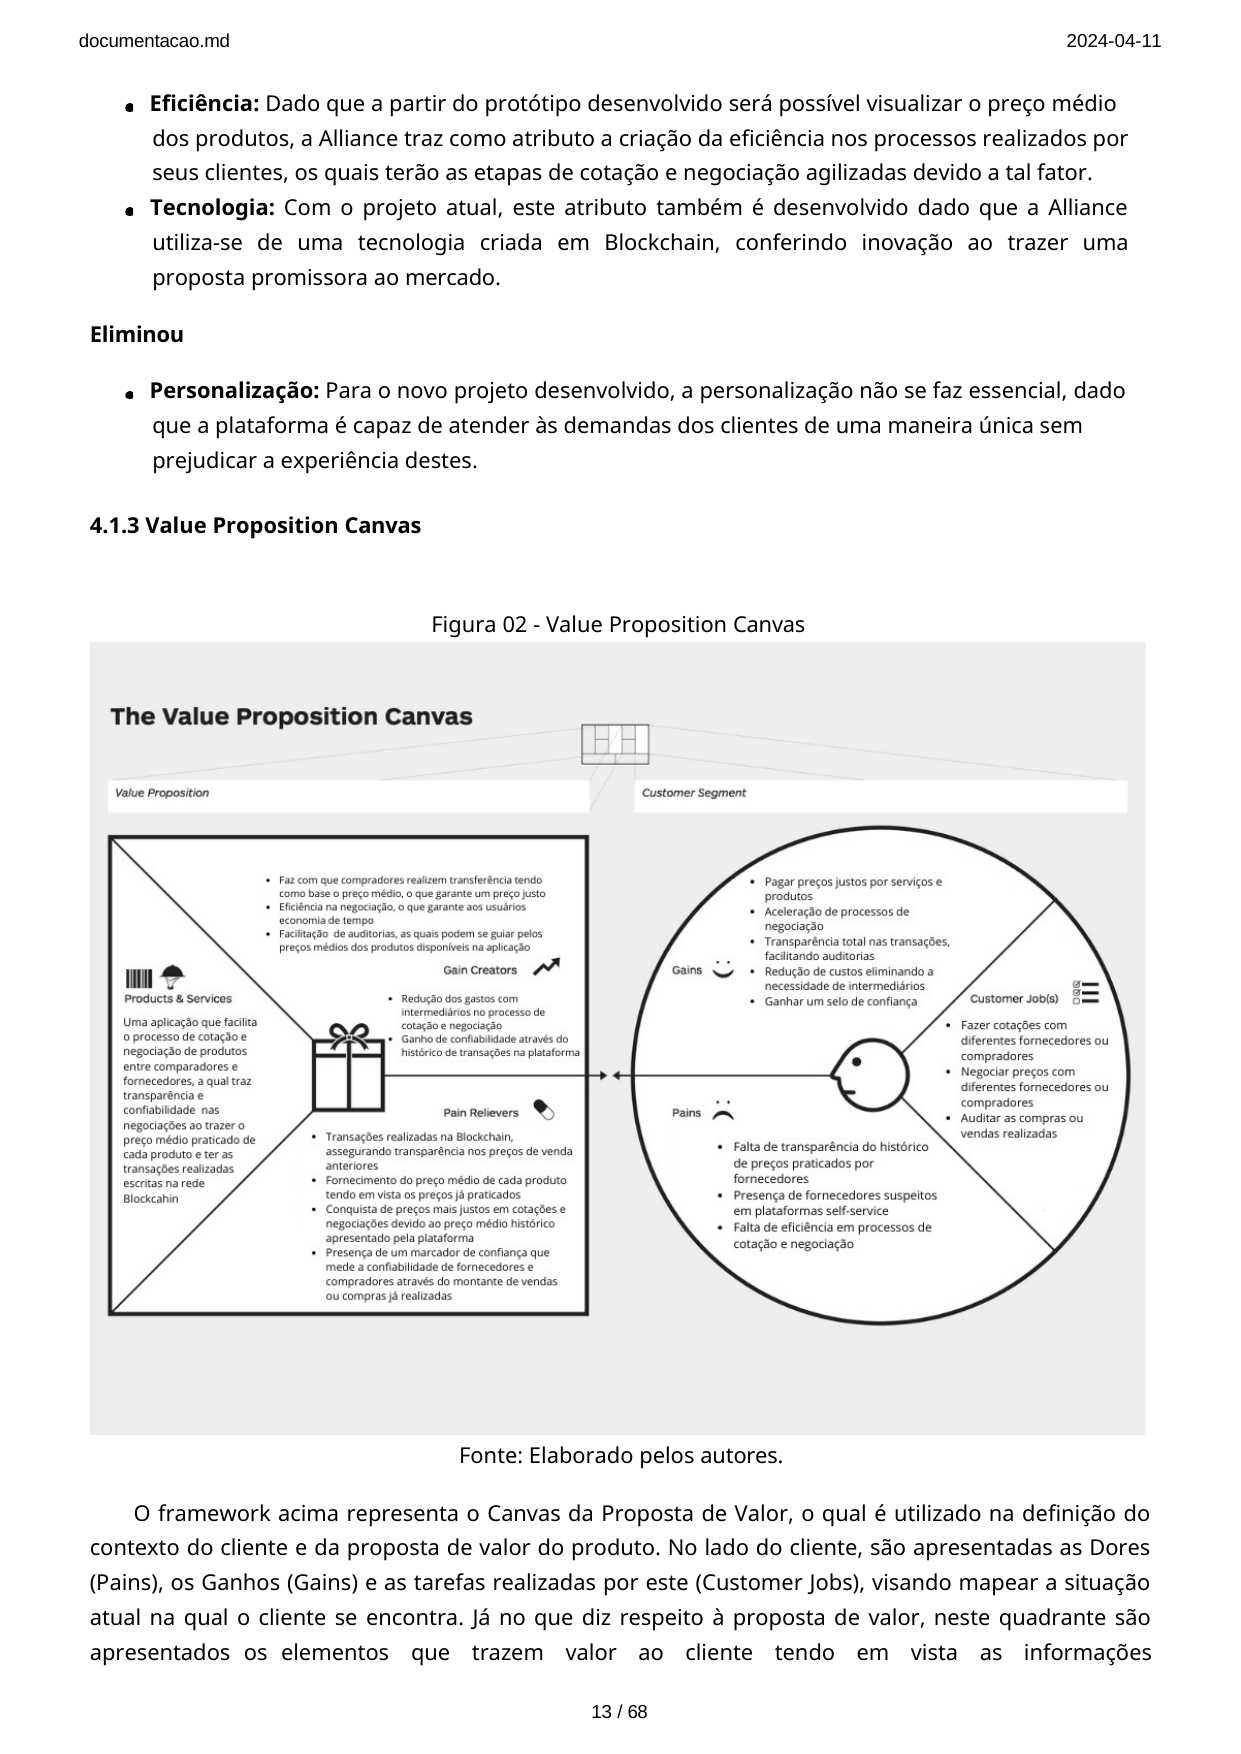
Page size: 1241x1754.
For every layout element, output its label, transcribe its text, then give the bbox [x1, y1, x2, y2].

picture [125, 207, 134, 216]
picture [89, 642, 1146, 1435]
text Figura 02 - Value Proposition Canvas [103, 609, 1133, 639]
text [89, 1497, 1153, 1666]
subtitle Eliminou [89, 318, 1165, 348]
subtitle Value Proposition Canvas [89, 510, 1165, 540]
picture [125, 391, 134, 399]
picture [125, 103, 134, 112]
text Personalização: Para o novo projeto desenvolvido, a personalização não se faz essencial, dado que a plataforma é capaz de atender às demandas dos clientes de uma maneira única sem prejudicar a experiência destes. [125, 376, 1165, 475]
text Eficiência: Dado que a partir do protótipo desenvolvido será possível visualizar o preço médio dos produtos, a Alliance traz como atributo a criação da eficiência nos processos realizados por seus clientes, os quais terão as etapas de cotação e negociação agilizadas devido a tal fator. [125, 88, 1151, 187]
text Tecnologia: Com o projeto atual, este atributo também é desenvolvido dado que a Alliance utiliza-se de uma tecnologia criada em Blockchain, conferindo inovação ao trazer uma proposta promissora ao mercado. [125, 192, 1129, 292]
